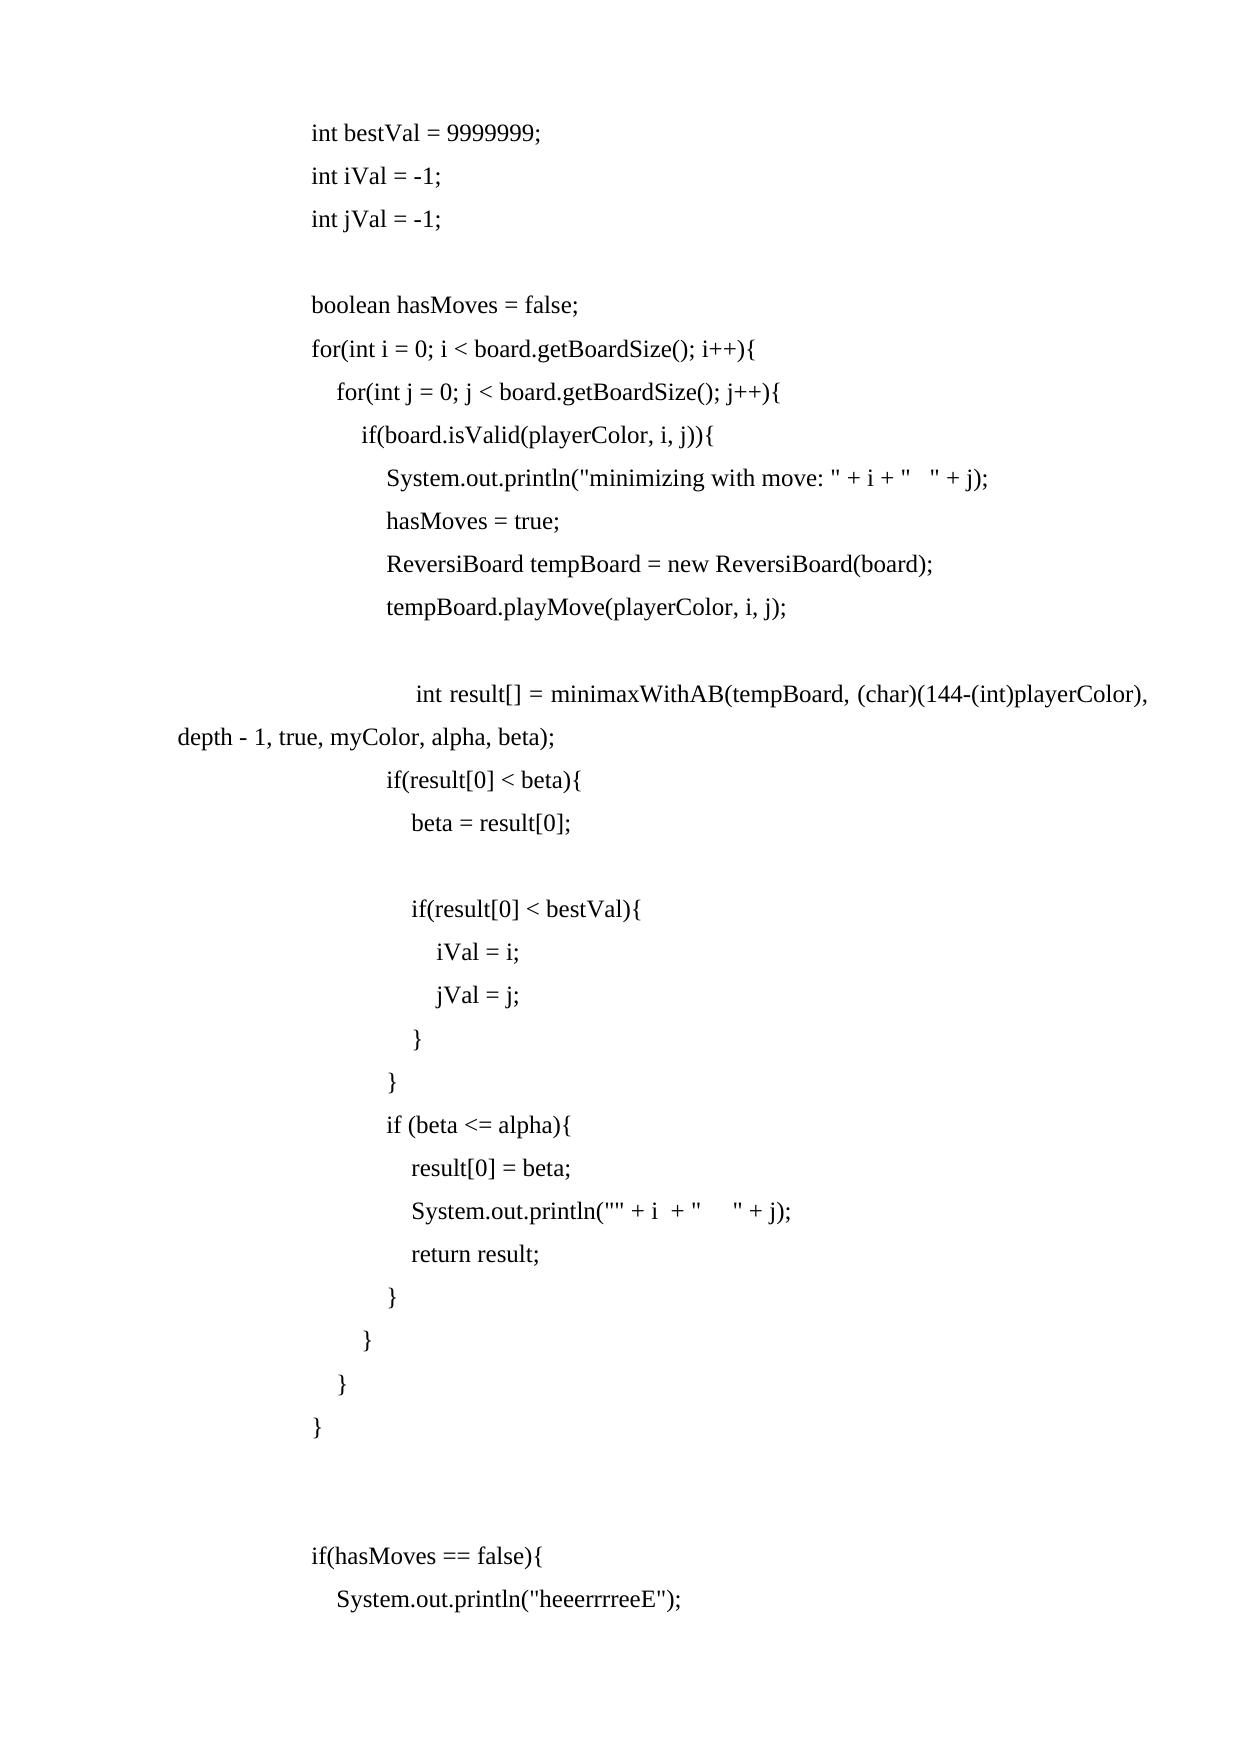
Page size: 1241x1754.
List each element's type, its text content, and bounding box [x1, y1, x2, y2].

text hasMoves = true; [177, 506, 1152, 535]
text boolean hasMoves = false; [177, 291, 1152, 319]
text if(hasMoves == false){ [177, 1541, 1152, 1570]
text } [177, 1412, 1152, 1441]
text iVal = i; [177, 937, 1152, 966]
text if(result[0] < beta){ [177, 765, 1152, 794]
text System.out.println("heeerrrreeE"); [177, 1584, 1152, 1613]
text if(result[0] < bestVal){ [177, 894, 1152, 923]
text beta = result[0]; [177, 808, 1152, 837]
text ReversiBoard tempBoard = new ReversiBoard(board); [177, 549, 1152, 578]
text } [177, 1024, 1152, 1052]
text for(int j = 0; j < board.getBoardSize(); j++){ [177, 377, 1152, 406]
text int jVal = -1; [177, 204, 1152, 233]
text int result[] = minimaxWithAB(tempBoard, (char)(144-(int)playerColor), depth - 1, true, myColor, alpha, beta); [177, 679, 1152, 751]
text } [177, 1067, 1152, 1096]
text if(board.isValid(playerColor, i, j)){ [177, 420, 1152, 449]
text return result; [177, 1239, 1152, 1268]
text for(int i = 0; i < board.getBoardSize(); i++){ [177, 334, 1152, 362]
text } [177, 1282, 1152, 1311]
text System.out.println("" + i + " " + j); [177, 1196, 1152, 1225]
text } [177, 1326, 1152, 1354]
text int iVal = -1; [177, 161, 1152, 190]
text result[0] = beta; [177, 1153, 1152, 1182]
text System.out.println("minimizing with move: " + i + " " + j); [177, 463, 1152, 492]
text int bestVal = 9999999; [177, 118, 1152, 147]
text jVal = j; [177, 981, 1152, 1009]
text if (beta <= alpha){ [177, 1110, 1152, 1139]
text tempBoard.playMove(playerColor, i, j); [177, 592, 1152, 621]
text } [177, 1369, 1152, 1397]
